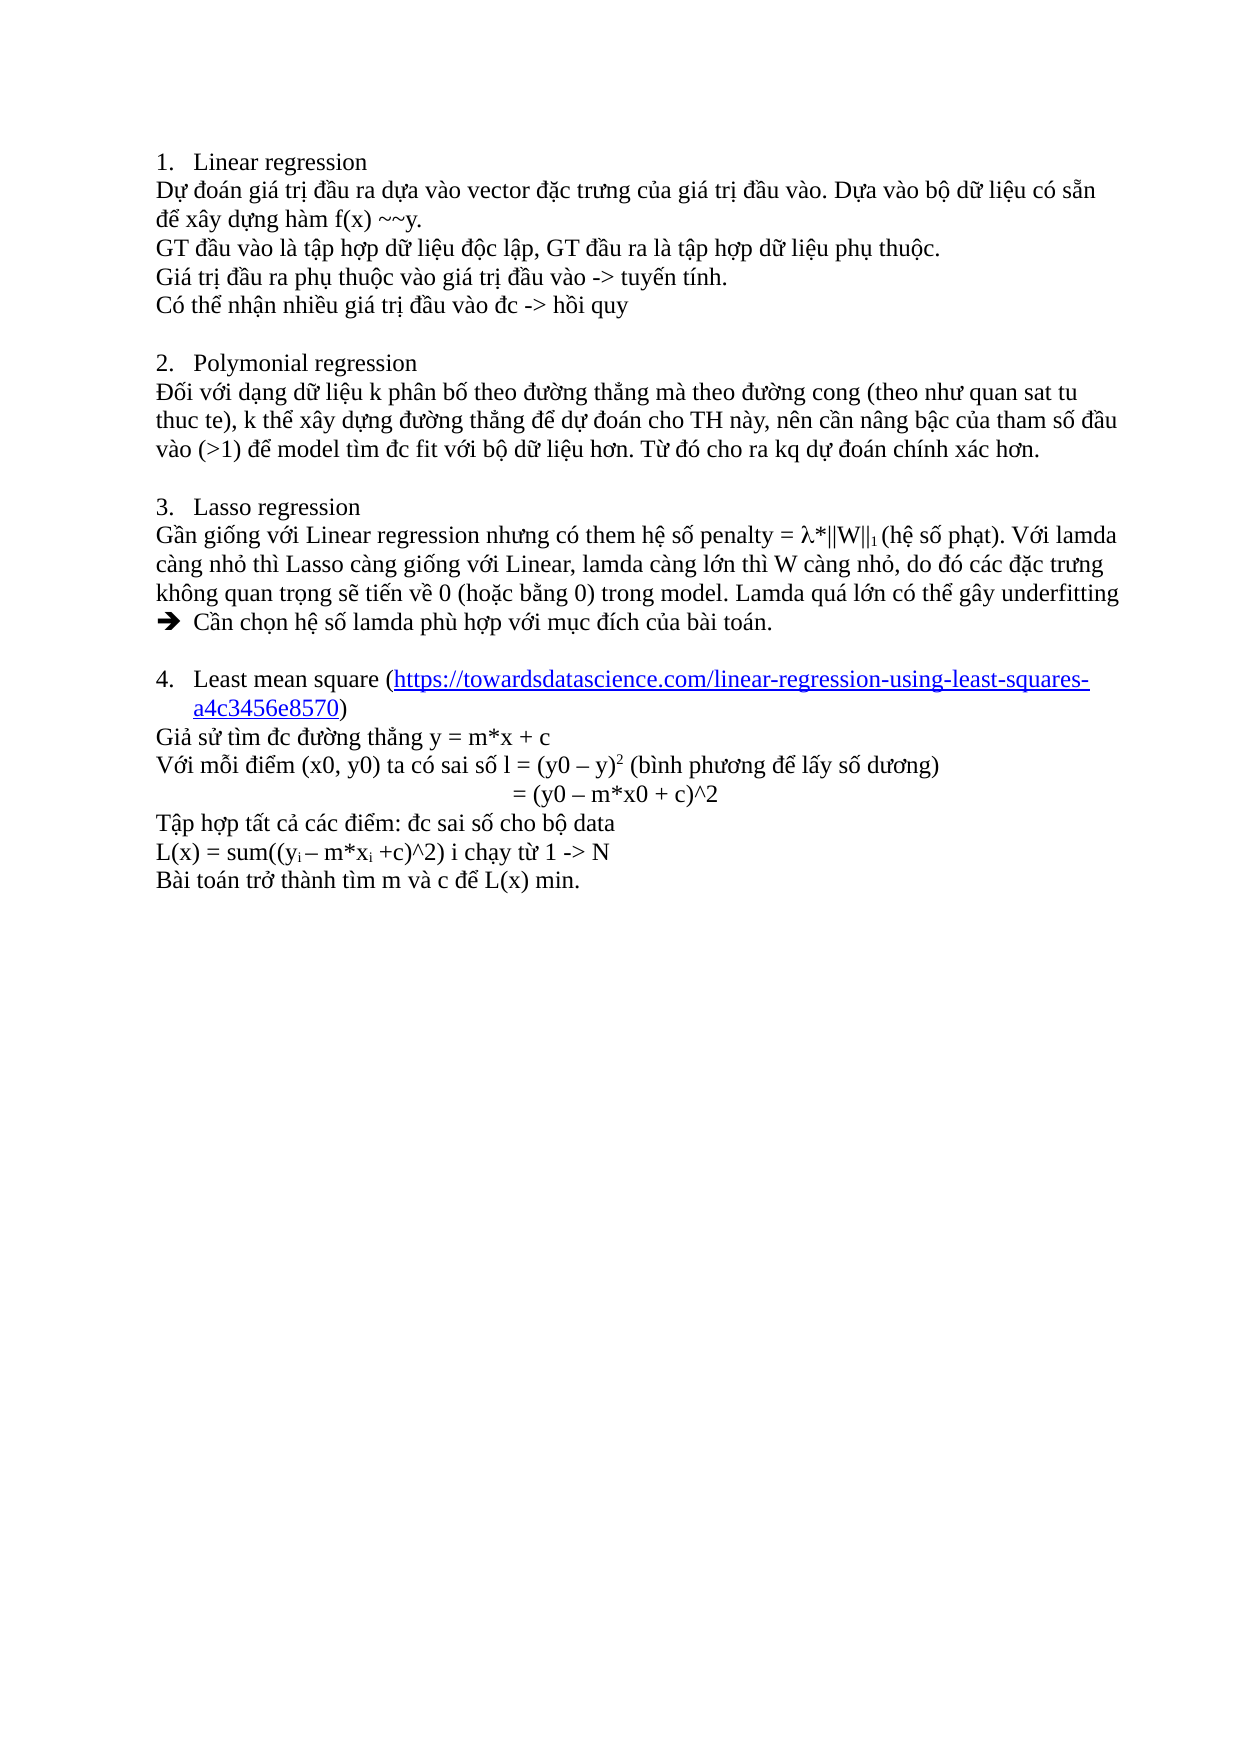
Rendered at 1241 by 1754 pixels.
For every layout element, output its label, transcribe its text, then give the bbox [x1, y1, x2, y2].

text Giả sử tìm đc đường thẳng y = m*x + c [156, 722, 1122, 751]
list Least mean square (https://towardsdatascience.com/linear-regression-using-least-squares-a4c3456e8570) [156, 664, 1122, 722]
text = (y0 – m*x0 + c)^2 [156, 779, 1122, 808]
text Giá trị đầu ra phụ thuộc vào giá trị đầu vào -> tuyến tính. [156, 262, 1122, 291]
text Đối với dạng dữ liệu k phân bố theo đường thẳng mà theo đường cong (theo như quan sat tu thuc te), k thể xây dựng đường thẳng để dự đoán cho TH này, nên cần nâng bậc của tham số đầu vào (>1) để model tìm đc fit với bộ dữ liệu hơn. Từ đó cho ra kq dự đoán chính xác hơn. [156, 377, 1122, 463]
text L(x) = sum((yi – m*xi +c)^2) i chạy từ 1 -> N [156, 837, 1122, 866]
text Có thể nhận nhiều giá trị đầu vào đc -> hồi quy [156, 291, 1122, 319]
list Polymonial regression [156, 348, 1122, 377]
list Linear regression [156, 147, 1122, 176]
text Tập hợp tất cả các điểm: đc sai số cho bộ data [156, 808, 1122, 837]
text Với mỗi điểm (x0, y0) ta có sai số l = (y0 – y)2 (bình phương để lấy số dương) [156, 751, 1122, 779]
list Cần chọn hệ số lamda phù hợp với mục đích của bài toán. [156, 607, 1122, 636]
text GT đầu vào là tập hợp dữ liệu độc lập, GT đầu ra là tập hợp dữ liệu phụ thuộc. [156, 233, 1122, 262]
list Lasso regression [156, 492, 1122, 521]
text Gần giống với Linear regression nhưng có them hệ số penalty = *||W||1 (hệ số phạt). Với lamda càng nhỏ thì Lasso càng giống với Linear, lamda càng lớn thì W càng nhỏ, do đó các đặc trưng không quan trọng sẽ tiến về 0 (hoặc bằng 0) trong model. Lamda quá lớn có thể gây underfitting [156, 521, 1122, 607]
text Dự đoán giá trị đầu ra dựa vào vector đặc trưng của giá trị đầu vào. Dựa vào bộ dữ liệu có sẵn để xây dựng hàm f(x) ~~y. [156, 176, 1122, 233]
text Bài toán trở thành tìm m và c để L(x) min. [156, 866, 1122, 894]
